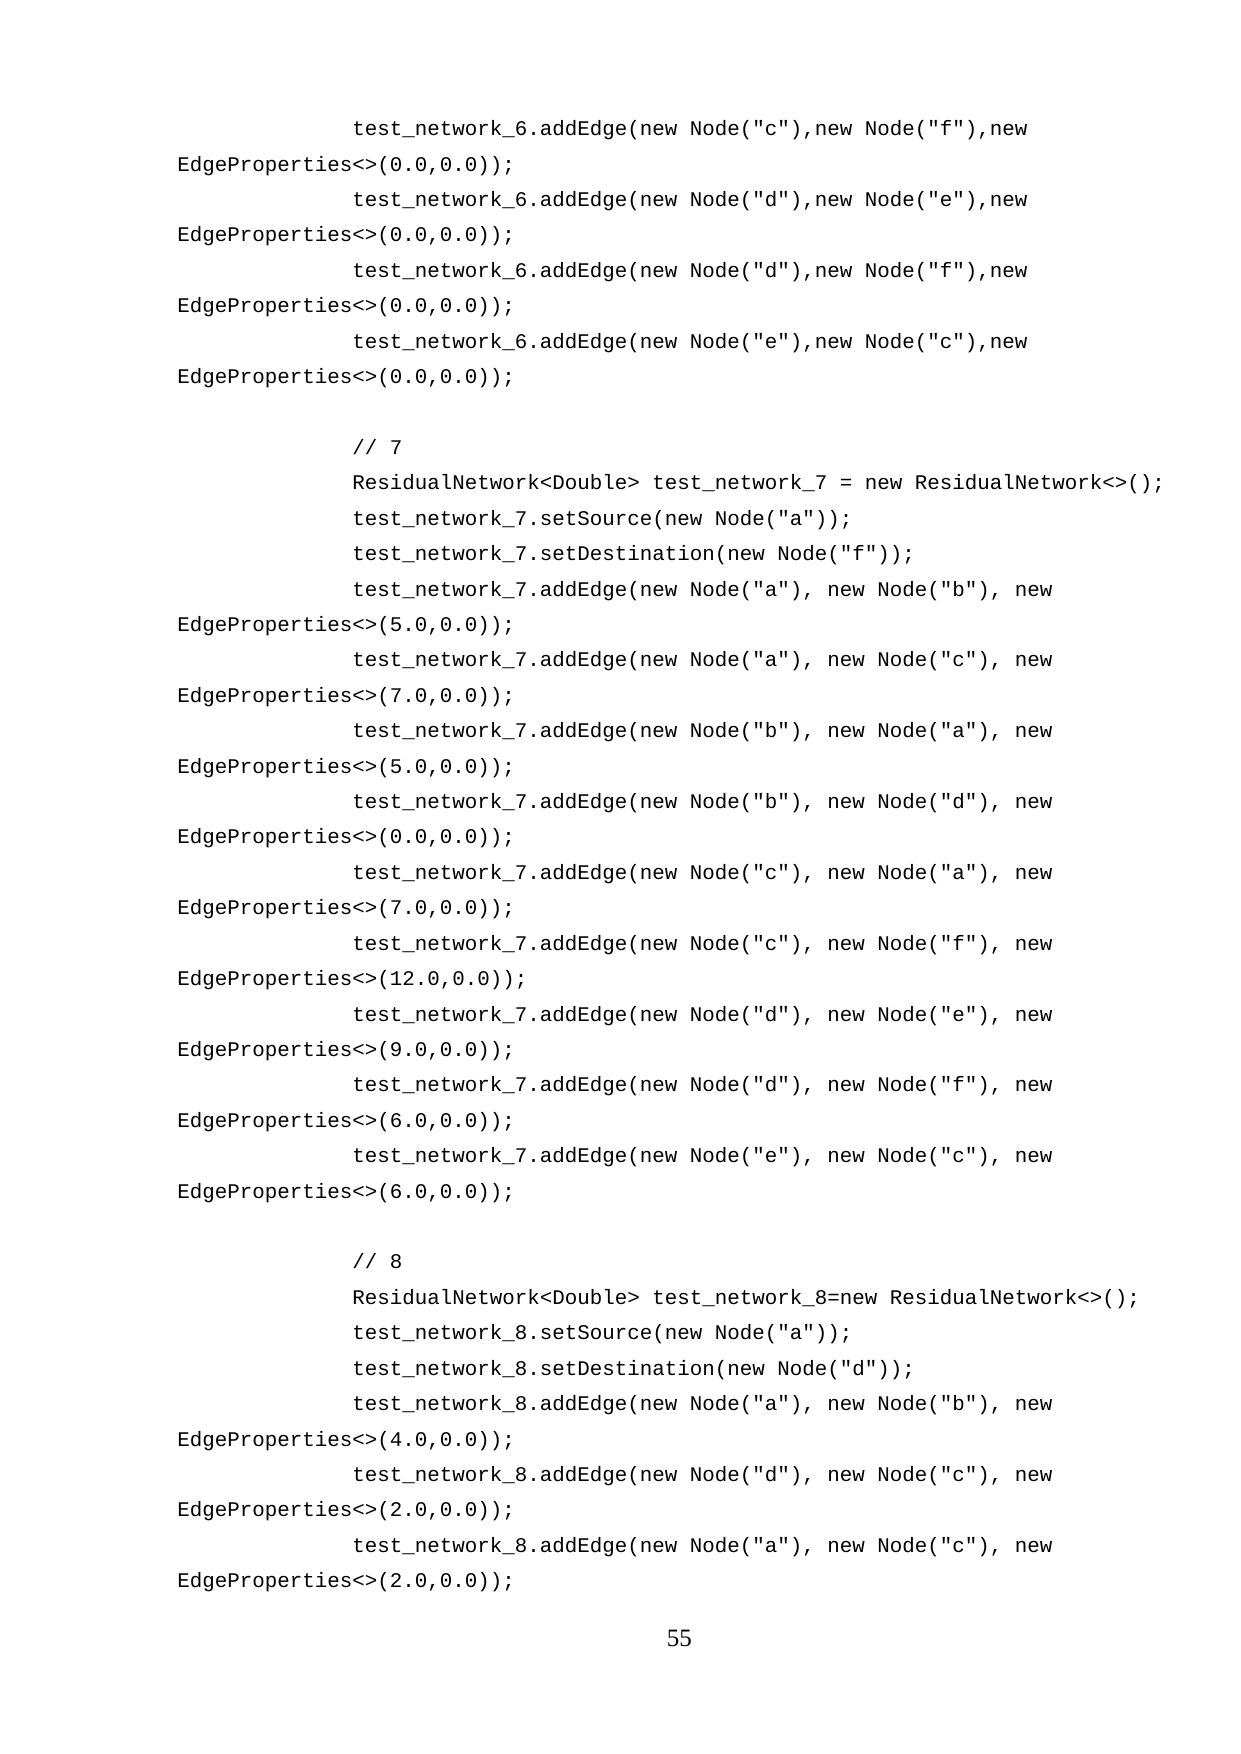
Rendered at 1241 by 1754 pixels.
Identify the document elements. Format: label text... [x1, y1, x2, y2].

text test_network_6.addEdge(new Node("d"),new Node("e"),new EdgeProperties<>(0.0,0.0)); [177, 189, 1181, 248]
text ResidualNetwork<Double> test_network_7 = new ResidualNetwork<>(); [177, 472, 1181, 496]
text test_network_7.addEdge(new Node("a"), new Node("c"), new EdgeProperties<>(7.0,0.0)); [177, 649, 1181, 708]
text test_network_6.addEdge(new Node("d"),new Node("f"),new EdgeProperties<>(0.0,0.0)); [177, 260, 1181, 319]
text ResidualNetwork<Double> test_network_8=new ResidualNetwork<>(); [177, 1287, 1181, 1311]
text test_network_6.addEdge(new Node("c"),new Node("f"),new EdgeProperties<>(0.0,0.0)); [177, 118, 1181, 177]
text test_network_7.addEdge(new Node("c"), new Node("a"), new EdgeProperties<>(7.0,0.0)); [177, 862, 1181, 921]
text test_network_7.addEdge(new Node("d"), new Node("f"), new EdgeProperties<>(6.0,0.0)); [177, 1074, 1181, 1133]
text test_network_8.addEdge(new Node("d"), new Node("c"), new EdgeProperties<>(2.0,0.0)); [177, 1464, 1181, 1523]
text test_network_8.setDestination(new Node("d")); [177, 1358, 1181, 1381]
text test_network_7.setDestination(new Node("f")); [177, 543, 1181, 567]
text // 7 [177, 437, 1181, 461]
text test_network_7.addEdge(new Node("b"), new Node("d"), new EdgeProperties<>(0.0,0.0)); [177, 791, 1181, 850]
text // 8 [177, 1251, 1181, 1275]
text test_network_8.addEdge(new Node("a"), new Node("b"), new EdgeProperties<>(4.0,0.0)); [177, 1393, 1181, 1452]
text test_network_7.addEdge(new Node("d"), new Node("e"), new EdgeProperties<>(9.0,0.0)); [177, 1003, 1181, 1063]
text test_network_6.addEdge(new Node("e"),new Node("c"),new EdgeProperties<>(0.0,0.0)); [177, 331, 1181, 390]
text test_network_7.addEdge(new Node("c"), new Node("f"), new EdgeProperties<>(12.0,0.0)); [177, 933, 1181, 992]
text test_network_7.addEdge(new Node("a"), new Node("b"), new EdgeProperties<>(5.0,0.0)); [177, 578, 1181, 638]
text test_network_8.setSource(new Node("a")); [177, 1322, 1181, 1346]
text test_network_7.setSource(new Node("a")); [177, 508, 1181, 531]
text test_network_7.addEdge(new Node("b"), new Node("a"), new EdgeProperties<>(5.0,0.0)); [177, 720, 1181, 779]
text test_network_7.addEdge(new Node("e"), new Node("c"), new EdgeProperties<>(6.0,0.0)); [177, 1145, 1181, 1204]
text test_network_8.addEdge(new Node("a"), new Node("c"), new EdgeProperties<>(2.0,0.0)); [177, 1535, 1181, 1594]
